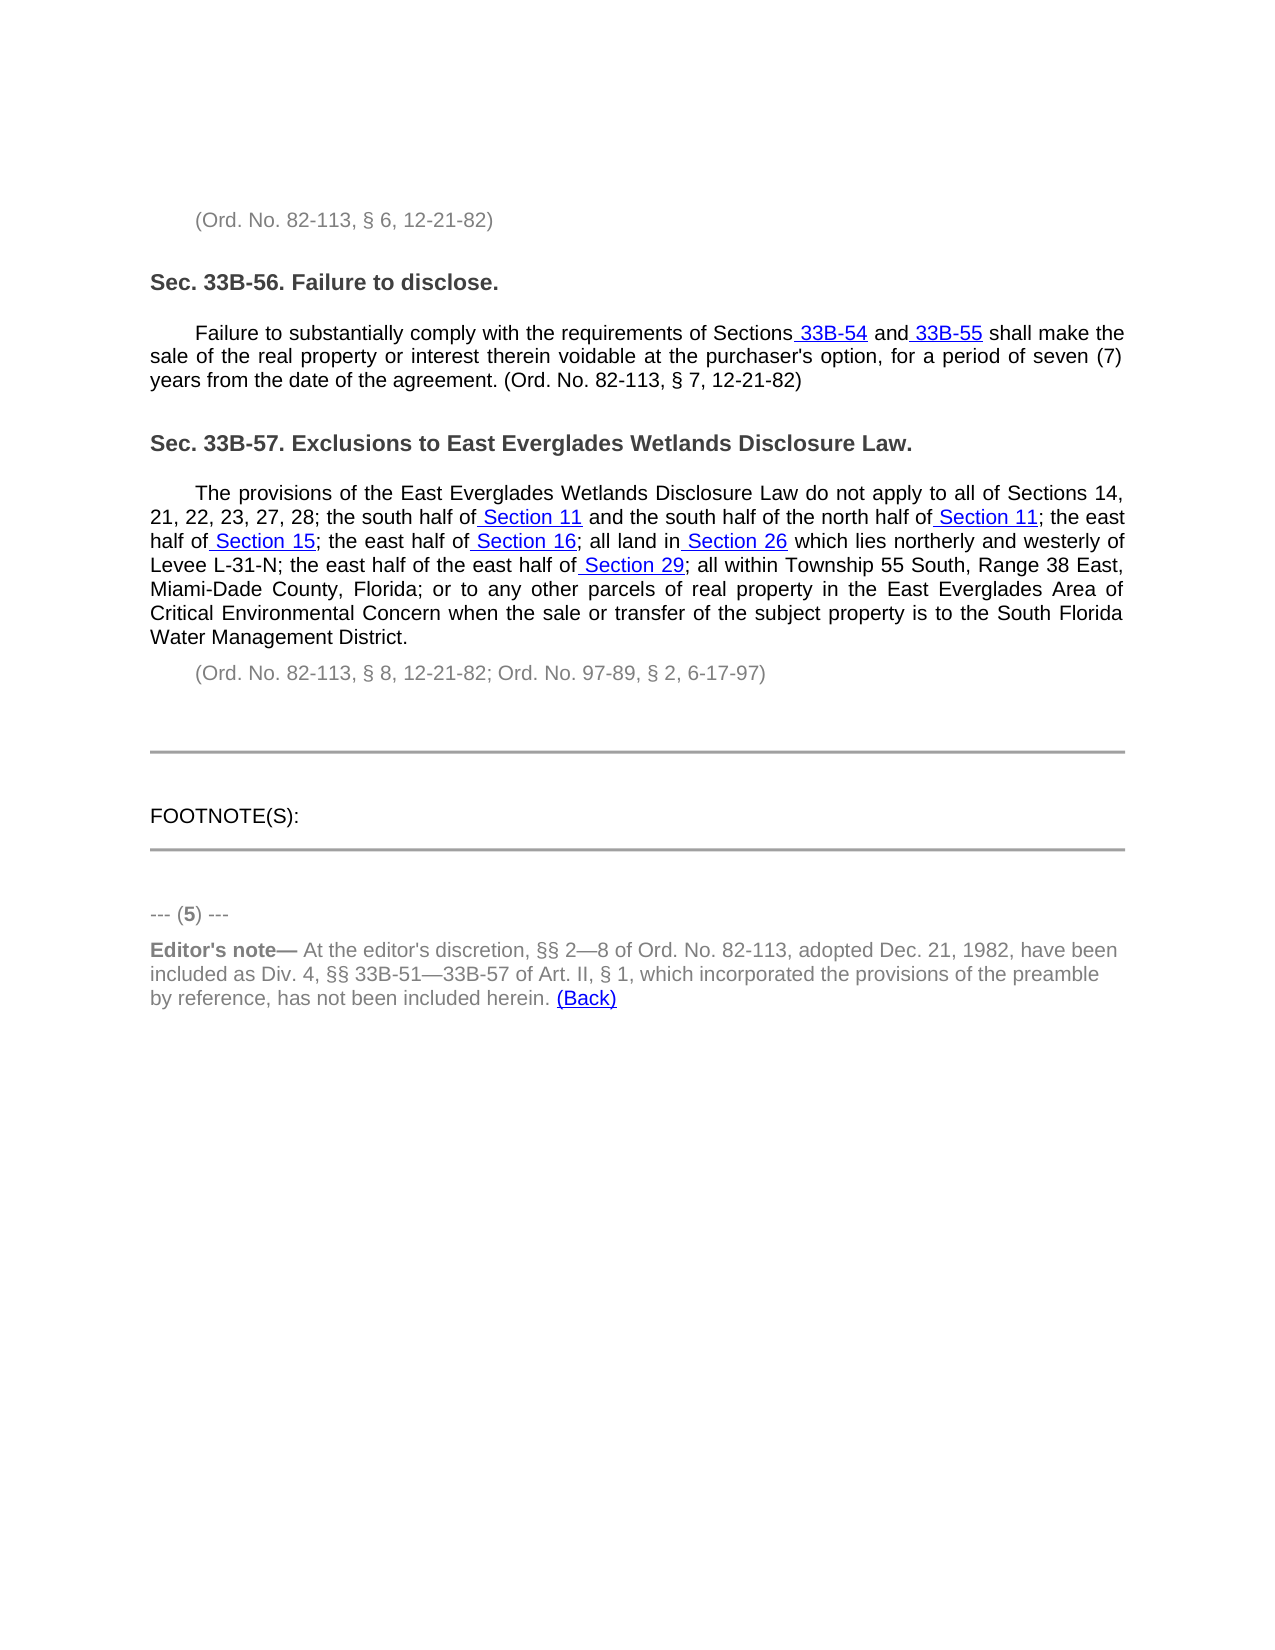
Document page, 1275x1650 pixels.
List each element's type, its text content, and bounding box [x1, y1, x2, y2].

text The provisions of the East Everglades Wetlands Disclosure Law do not apply to all of Sections 14, 21, 22, 23, 27, 28; the south half of Section 11 and the south half of the north half of Section 11; the east half of Section 15; the east half of Section 16; all land in Section 26 which lies northerly and westerly of Levee L-31-N; the east half of the east half of Section 29; all within Township 55 South, Range 38 East, Miami-Dade County, Florida; or to any other parcels of real property in the East Everglades Area of Critical Environmental Concern when the sale or transfer of the subject property is to the South Florida Water Management District. [150, 481, 1125, 648]
text Editor's note— At the editor's discretion, §§ 2—8 of Ord. No. 82-113, adopted Dec. 21, 1982, have been included as Div. 4, §§ 33B-51—33B-57 of Art. II, § 1, which incorporated the provisions of the preamble by reference, has not been included herein. (Back) [150, 938, 1125, 1010]
text (Ord. No. 82-113, § 8, 12-21-82; Ord. No. 97-89, § 2, 6-17-97) [195, 661, 1125, 685]
text FOOTNOTE(S): [150, 803, 1125, 827]
text Failure to substantially comply with the requirements of Sections 33B-54 and 33B-55 shall make the sale of the real property or interest therein voidable at the purchaser's option, for a period of seven (7) years from the date of the agreement. (Ord. No. 82-113, § 7, 12-21-82) [150, 320, 1125, 392]
text (Ord. No. 82-113, § 6, 12-21-82) [195, 208, 1125, 232]
text Sec. 33B-57. Exclusions to East Everglades Wetlands Disclosure Law. [150, 430, 1125, 456]
text Sec. 33B-56. Failure to disclose. [150, 269, 1125, 296]
text --- (5) --- [150, 901, 1125, 925]
